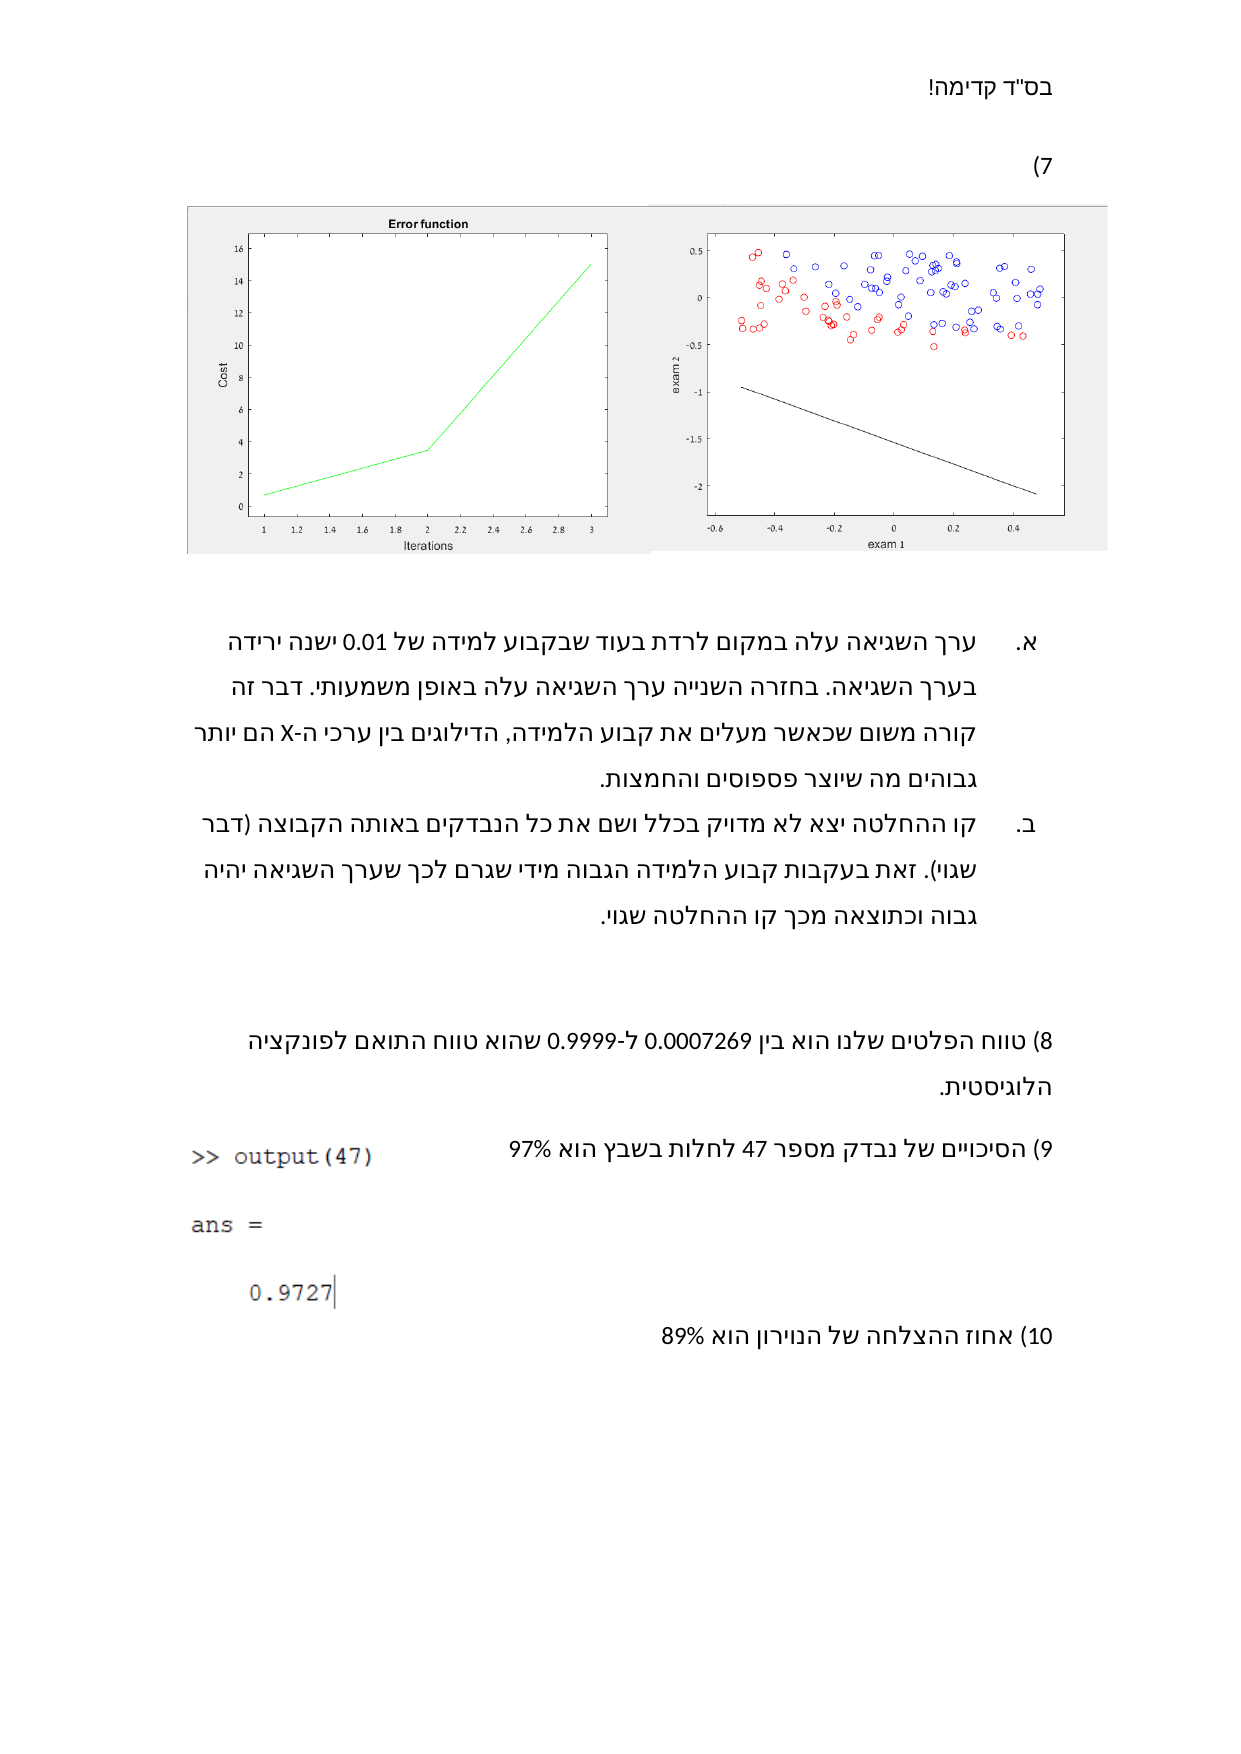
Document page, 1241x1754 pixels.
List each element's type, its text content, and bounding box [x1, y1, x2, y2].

list ערך השגיאה עלה במקום לרדת בעוד שבקבוע למידה של 0.01 ישנה ירידה בערך השגיאה. בחזרה השנייה ערך השגיאה עלה באופן משמעותי. דבר זה קורה משום שכאשר מעלים את קבוע הלמידה, הדילוגים בין ערכי ה-X הם יותר גבוהים מה שיוצר פספוסים והחמצות. [187, 626, 1015, 793]
text 8) טווח הפלטים שלנו הוא בין 0.0007269 ל-0.9999 שהוא טווח התואם לפונקציה הלוגיסטית. [187, 1025, 1053, 1101]
picture [187, 1134, 384, 1318]
text 7) [187, 150, 1053, 181]
list קו ההחלטה יצא לא מדויק בכלל ושם את כל הנבדקים באותה הקבוצה (דבר שגוי). זאת בעקבות קבוע הלמידה הגבוה מידי שגרם לכך שערך השגיאה יהיה גבוה וכתוצאה מכך קו ההחלטה שגוי. [187, 809, 1015, 931]
text 9) הסיכויים של נבדק מספר 47 לחלות בשבץ הוא 97% [187, 1133, 1053, 1163]
picture [187, 204, 1108, 554]
text 10) אחוז ההצלחה של הנוירון הוא 89% [187, 1320, 1053, 1351]
